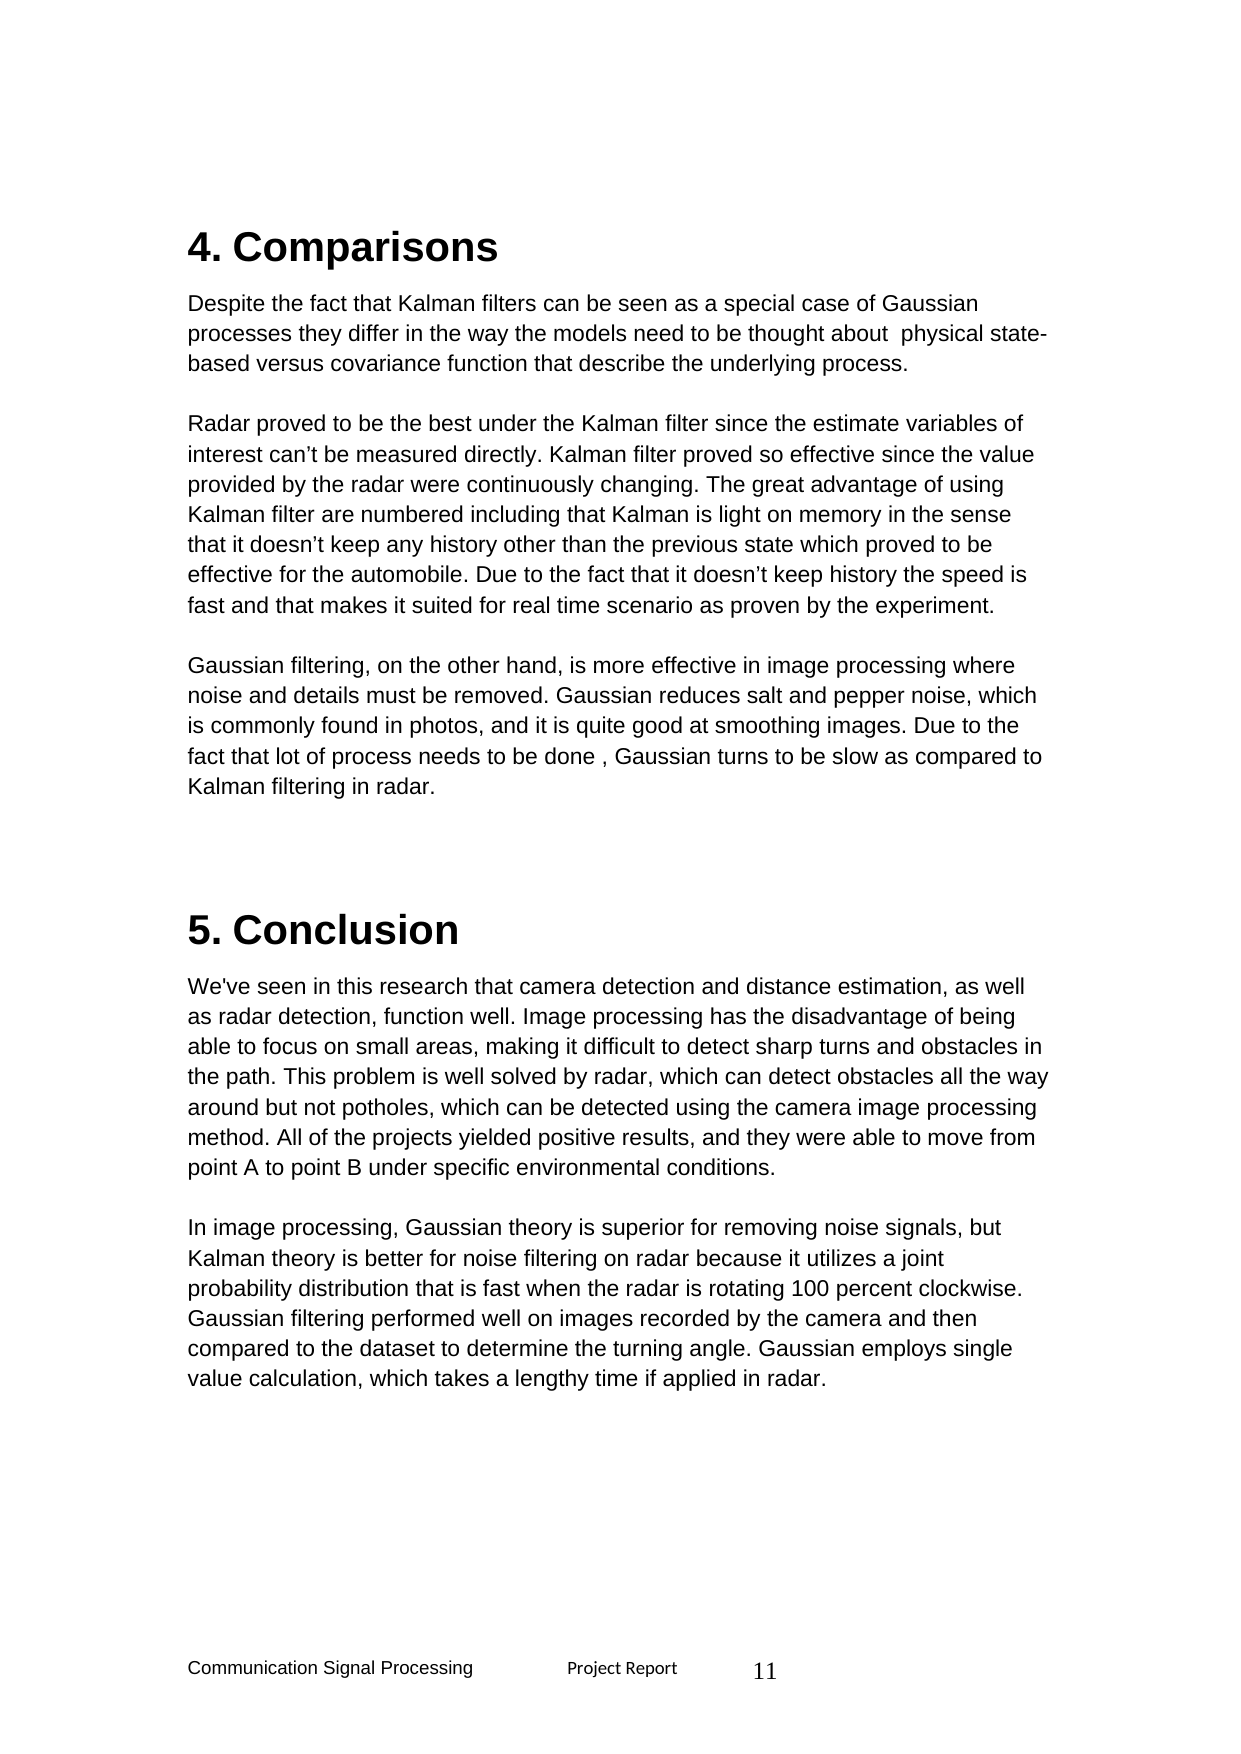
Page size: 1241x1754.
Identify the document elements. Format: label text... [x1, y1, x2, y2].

text Radar proved to be the best under the Kalman filter since the estimate variables of interest can’t be measured directly. Kalman filter proved so effective since the value provided by the radar were continuously changing. The great advantage of using Kalman filter are numbered including that Kalman is light on memory in the sense that it doesn’t keep any history other than the previous state which proved to be effective for the automobile. Due to the fact that it doesn’t keep history the speed is fast and that makes it suited for real time scenario as proven by the experiment. [187, 410, 1053, 618]
text Gaussian filtering, on the other hand, is more effective in image processing where noise and details must be removed. Gaussian reduces salt and pepper noise, which is commonly found in photos, and it is quite good at smoothing images. Due to the fact that lot of process needs to be done , Gaussian turns to be slow as compared to Kalman filtering in radar. [187, 652, 1053, 799]
subtitle Comparisons [187, 222, 1053, 270]
text We've seen in this research that camera detection and distance estimation, as well as radar detection, function well. Image processing has the disadvantage of being able to focus on small areas, making it difficult to detect sharp turns and obstacles in the path. This problem is well solved by radar, which can detect obstacles all the way around but not potholes, which can be detected using the camera image processing method. All of the projects yielded positive results, and they were able to move from point A to point B under specific environmental conditions. [187, 973, 1053, 1180]
text Despite the fact that Kalman filters can be seen as a special case of Gaussian processes they differ in the way the models need to be thought about physical state- based versus covariance function that describe the underlying process. [187, 289, 1053, 376]
text In image processing, Gaussian theory is superior for removing noise signals, but Kalman theory is better for noise filtering on radar because it utilizes a joint probability distribution that is fast when the radar is rotating 100 percent clockwise. Gaussian filtering performed well on images recorded by the camera and then compared to the dataset to determine the turning angle. Gaussian employs single value calculation, which takes a lengthy time if applied in radar. [187, 1214, 1053, 1392]
subtitle Conclusion [187, 905, 1053, 953]
